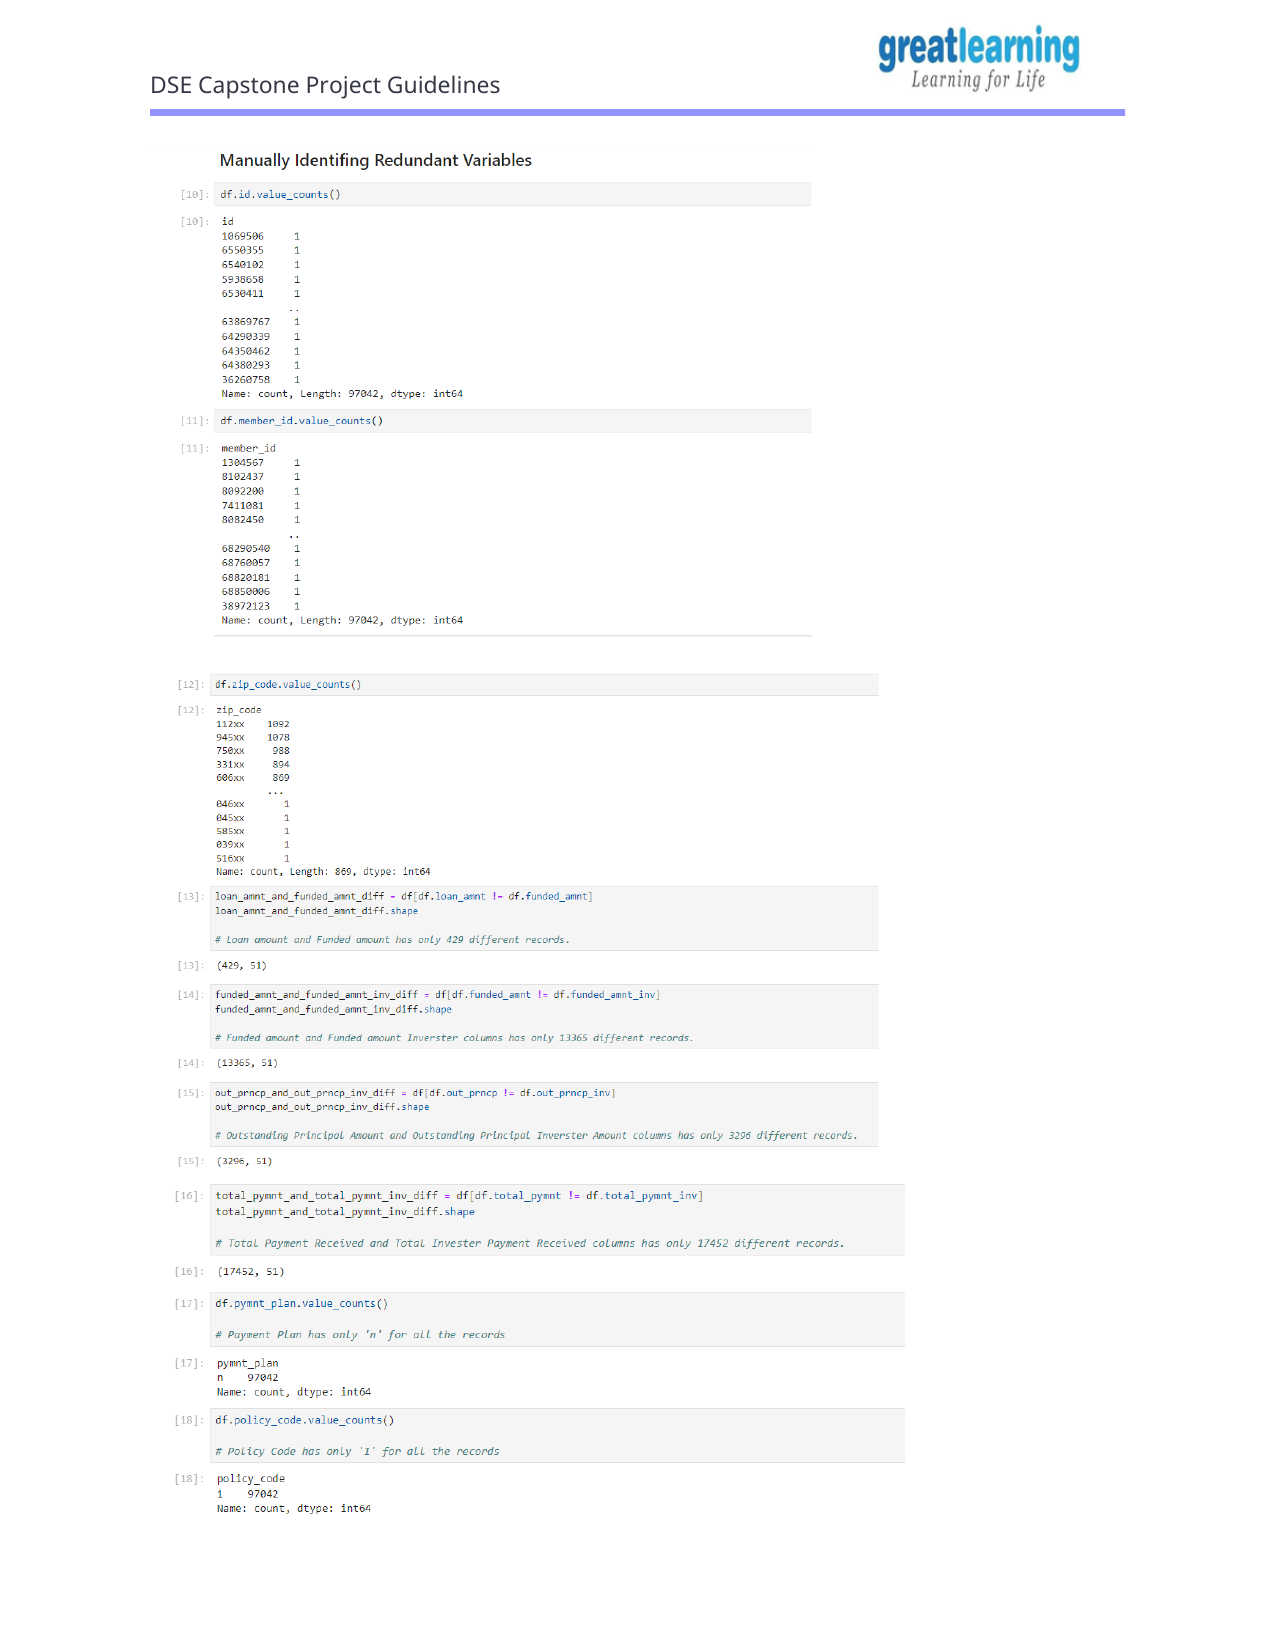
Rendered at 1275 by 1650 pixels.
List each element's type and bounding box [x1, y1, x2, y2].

picture [150, 148, 812, 637]
picture [875, 20, 1082, 94]
picture [150, 109, 1125, 116]
picture [150, 666, 905, 1522]
